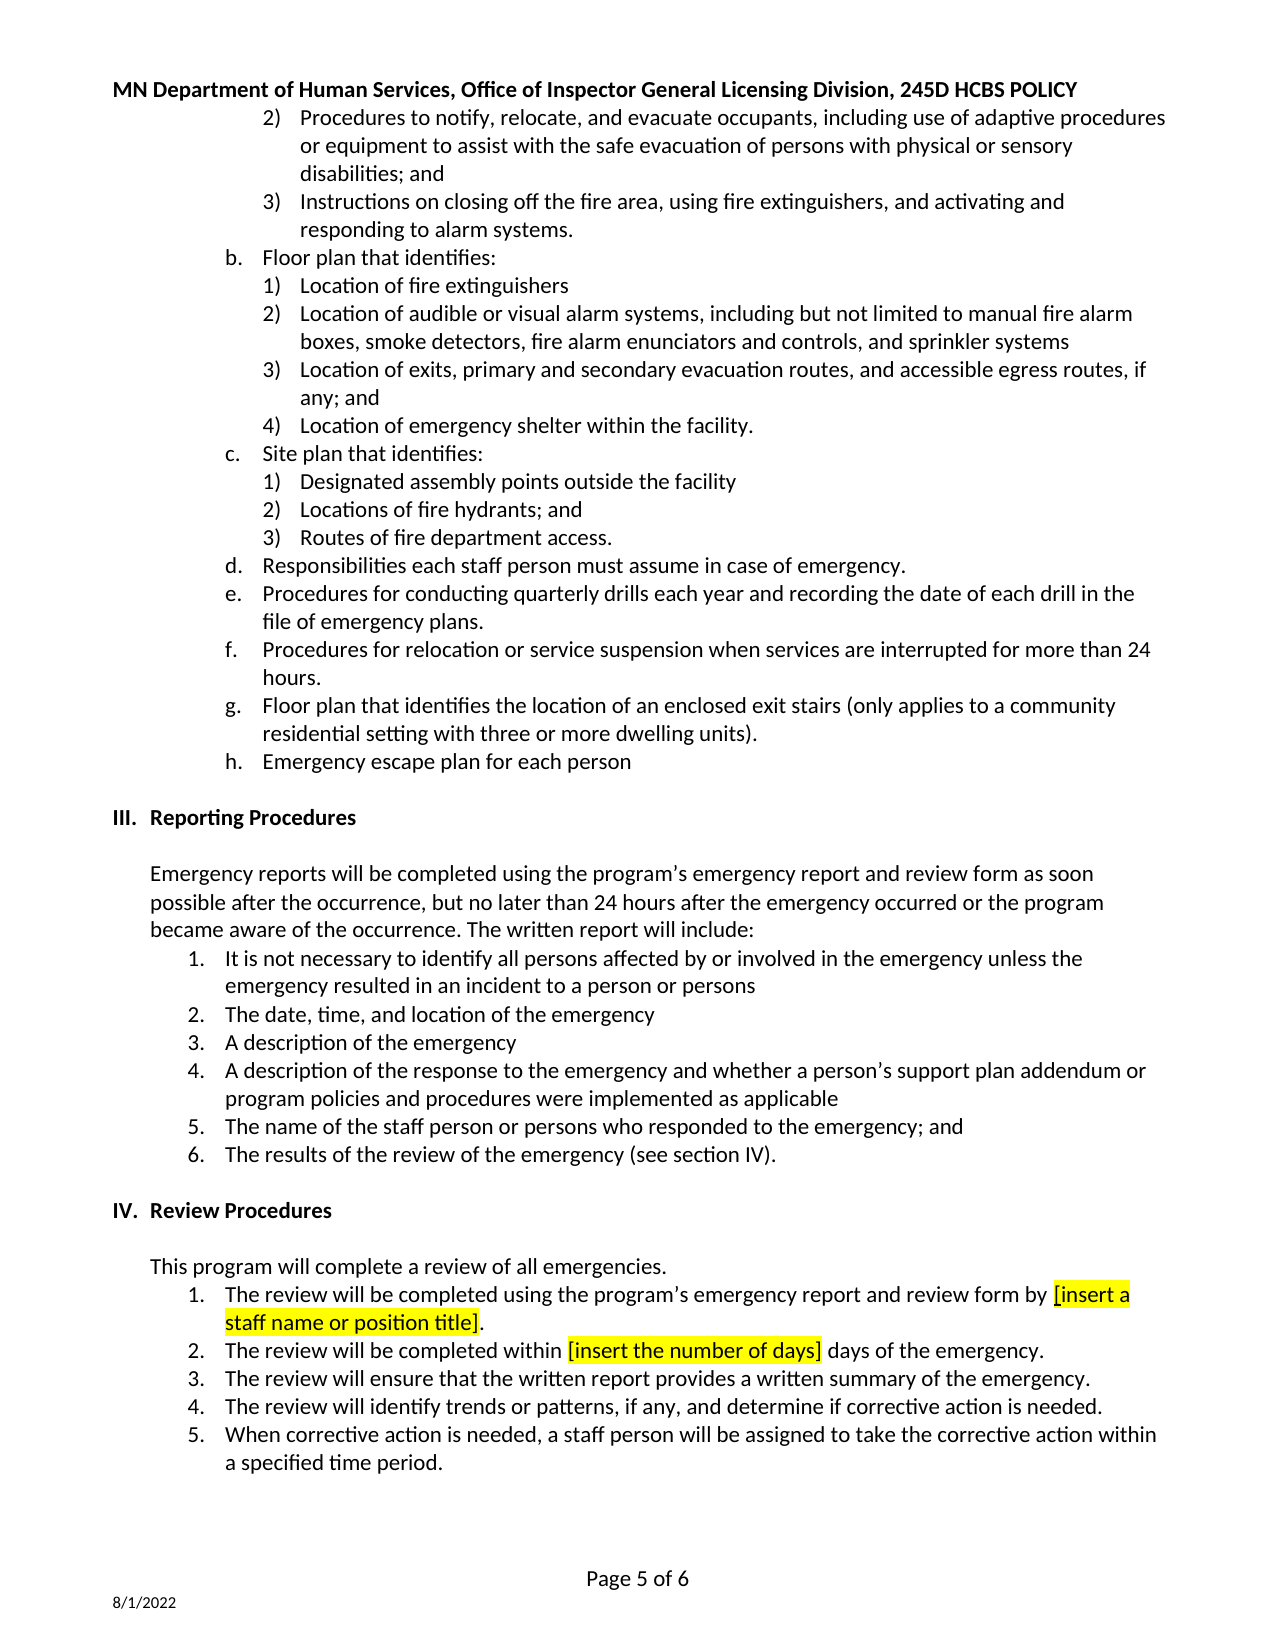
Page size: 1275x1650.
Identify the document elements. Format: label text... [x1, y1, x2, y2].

list Location of fire extinguishers [262, 271, 1162, 299]
list Instructions on closing off the fire area, using fire extinguishers, and activating and responding to alarm systems. [262, 187, 1172, 243]
list The review will be completed within [insert the number of days] days of the emergency. [187, 1336, 568, 1364]
list Procedures for conducting quarterly drills each year and recording the date of each drill in the file of emergency plans. [225, 579, 1162, 635]
list When corrective action is needed, a staff person will be assigned to take the corrective action within a specified time period. [187, 1420, 1162, 1476]
list The review will be completed using the program’s emergency report and review form by [insert a staff name or position title]. [187, 1280, 1162, 1336]
list Location of audible or visual alarm systems, including but not limited to manual fire alarm boxes, smoke detectors, fire alarm enunciators and controls, and sprinkler systems [262, 299, 1162, 355]
list The review will identify trends or patterns, if any, and determine if corrective action is needed. [187, 1392, 1162, 1420]
list Location of exits, primary and secondary evacuation routes, and accessible egress routes, if any; and [262, 355, 1162, 411]
list Locations of fire hydrants; and [262, 495, 1162, 523]
list Reporting Procedures [112, 803, 1162, 832]
list Floor plan that identifies: [225, 243, 1162, 271]
text Emergency reports will be completed using the program’s emergency report and review form as soon possible after the occurrence, but no later than 24 hours after the emergency occurred or the program became aware of the occurrence. The written report will include: [150, 859, 1162, 944]
list The name of the staff person or persons who responded to the emergency; and [187, 1112, 1162, 1140]
list The review will ensure that the written report provides a written summary of the emergency. [187, 1364, 1162, 1392]
list Floor plan that identifies the location of an enclosed exit stairs (only applies to a community residential setting with three or more dwelling units). [225, 691, 1162, 747]
list Emergency escape plan for each person [225, 747, 1162, 776]
list The results of the review of the emergency (see section IV). [187, 1140, 1162, 1168]
list Procedures for relocation or service suspension when services are interrupted for more than 24 hours. [225, 635, 1162, 691]
list It is not necessary to identify all persons affected by or involved in the emergency unless the emergency resulted in an incident to a person or persons [187, 944, 1162, 1000]
list A description of the response to the emergency and whether a person’s support plan addendum or program policies and procedures were implemented as applicable [187, 1056, 1162, 1112]
list A description of the emergency [187, 1028, 1162, 1056]
list Routes of fire department access. [262, 523, 1162, 551]
list Responsibilities each staff person must assume in case of emergency. [225, 551, 1162, 579]
list Review Procedures [112, 1196, 1162, 1224]
list The review will be completed within [insert the number of days] days of the emergency. [822, 1336, 1162, 1364]
list Procedures to notify, relocate, and evacuate occupants, including use of adaptive procedures or equipment to assist with the safe evacuation of persons with physical or sensory disabilities; and [262, 103, 1172, 187]
list Designated assembly points outside the facility [262, 467, 1162, 495]
text This program will complete a review of all emergencies. [150, 1252, 1162, 1280]
list The date, time, and location of the emergency [187, 1000, 1162, 1028]
list Site plan that identifies: [225, 439, 1162, 467]
list Location of emergency shelter within the facility. [262, 411, 1162, 439]
